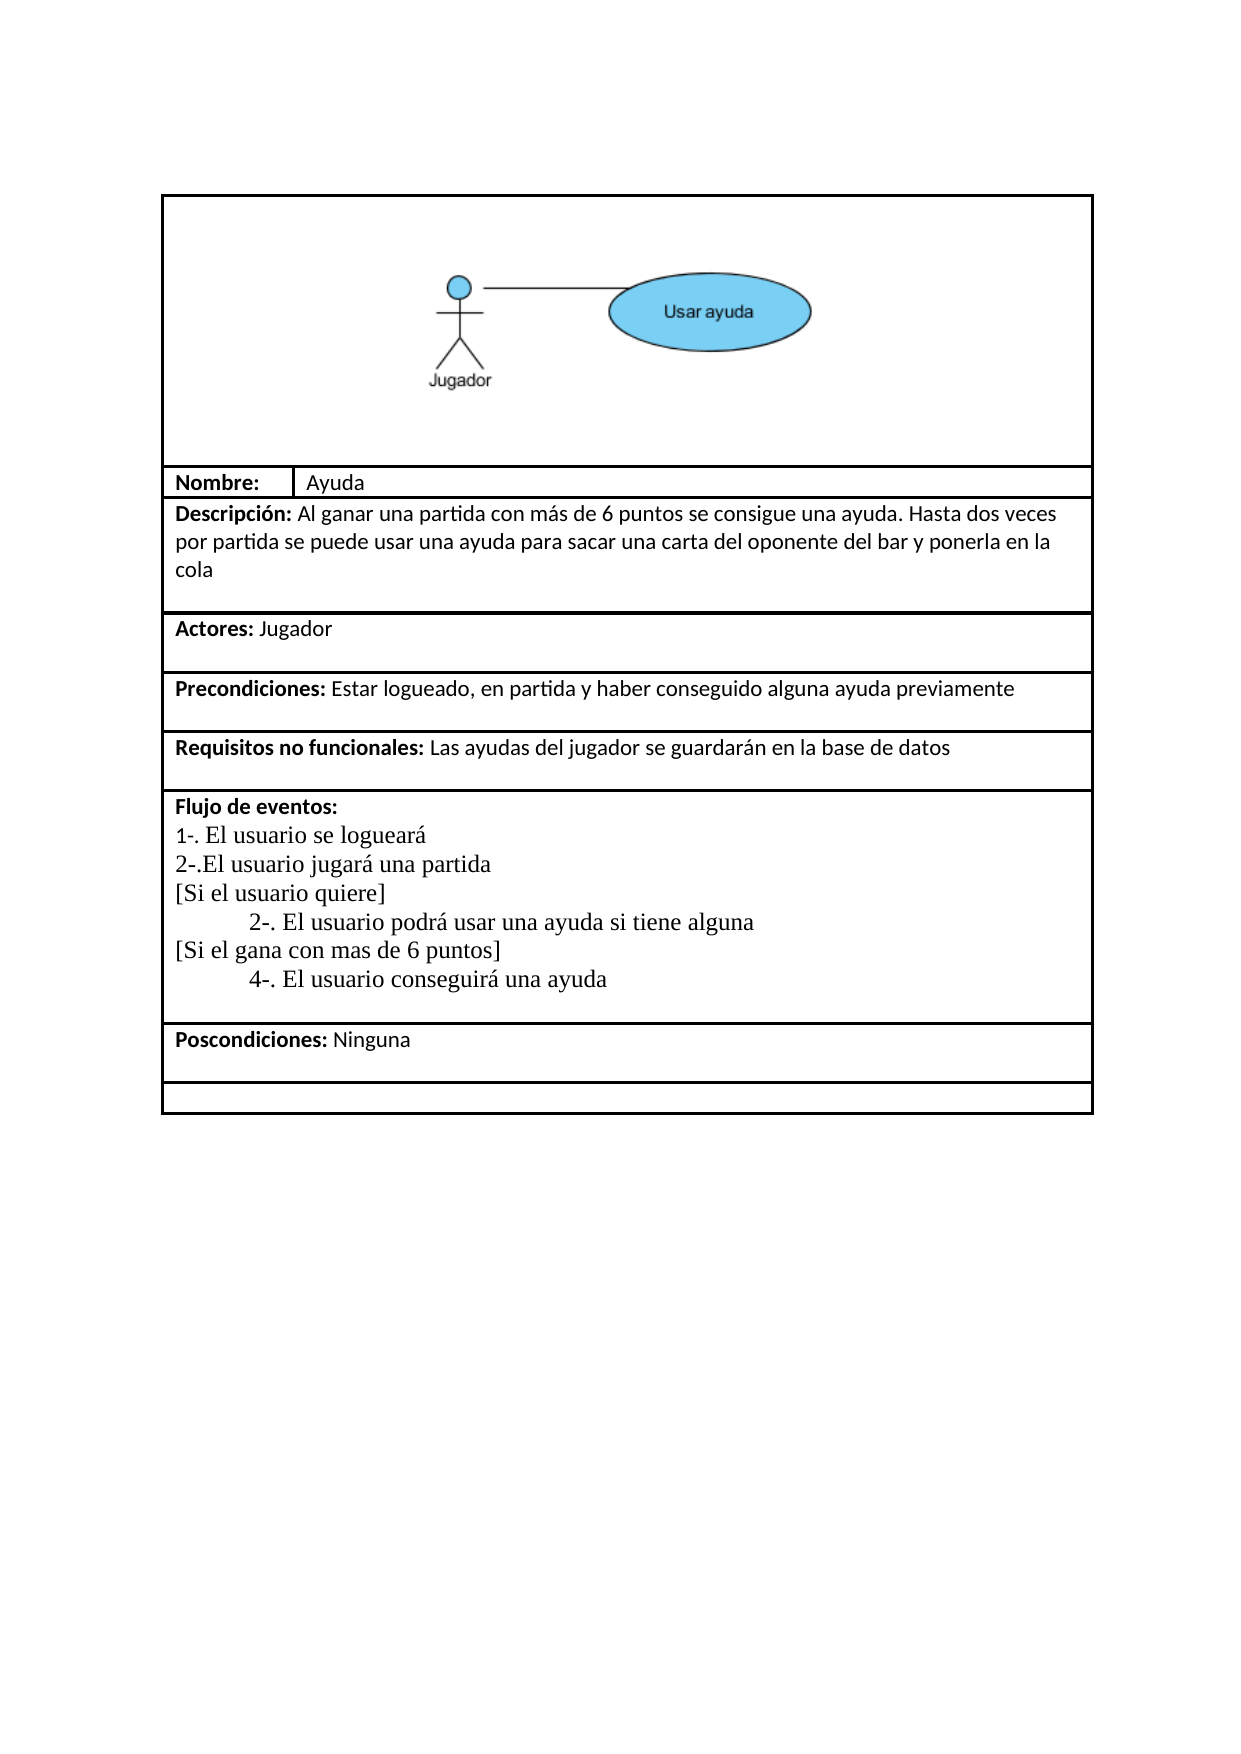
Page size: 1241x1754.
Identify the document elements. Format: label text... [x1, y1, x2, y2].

table_cell Actores: Jugador [164, 615, 1091, 671]
table_cell Flujo de eventos: 1-. El usuario se logueará 2-.El usuario jugará una partida [Si el usuario quiere] 2-. El usuario podrá usar una ayuda si tiene alguna [Si el gana con mas de 6 puntos] 4-. El usuario conseguirá una ayuda [164, 792, 1091, 1022]
table_cell Precondiciones: Estar logueado, en partida y haber conseguido alguna ayuda previamente [164, 674, 1091, 730]
table_cell Poscondiciones: Ninguna [164, 1025, 1091, 1081]
table_cell Nombre: [164, 468, 292, 496]
table_cell Requisitos no funcionales: Las ayudas del jugador se guardarán en la base de datos [164, 733, 1091, 789]
table_cell Descripción: Al ganar una partida con más de 6 puntos se consigue una ayuda. Hasta dos veces por partida se puede usar una ayuda para sacar una carta del oponente del bar y ponerla en la cola [164, 499, 1091, 611]
table_cell Ayuda [295, 468, 1091, 496]
table_cell [164, 1084, 1091, 1112]
table_header [164, 197, 1091, 465]
picture [360, 197, 896, 437]
